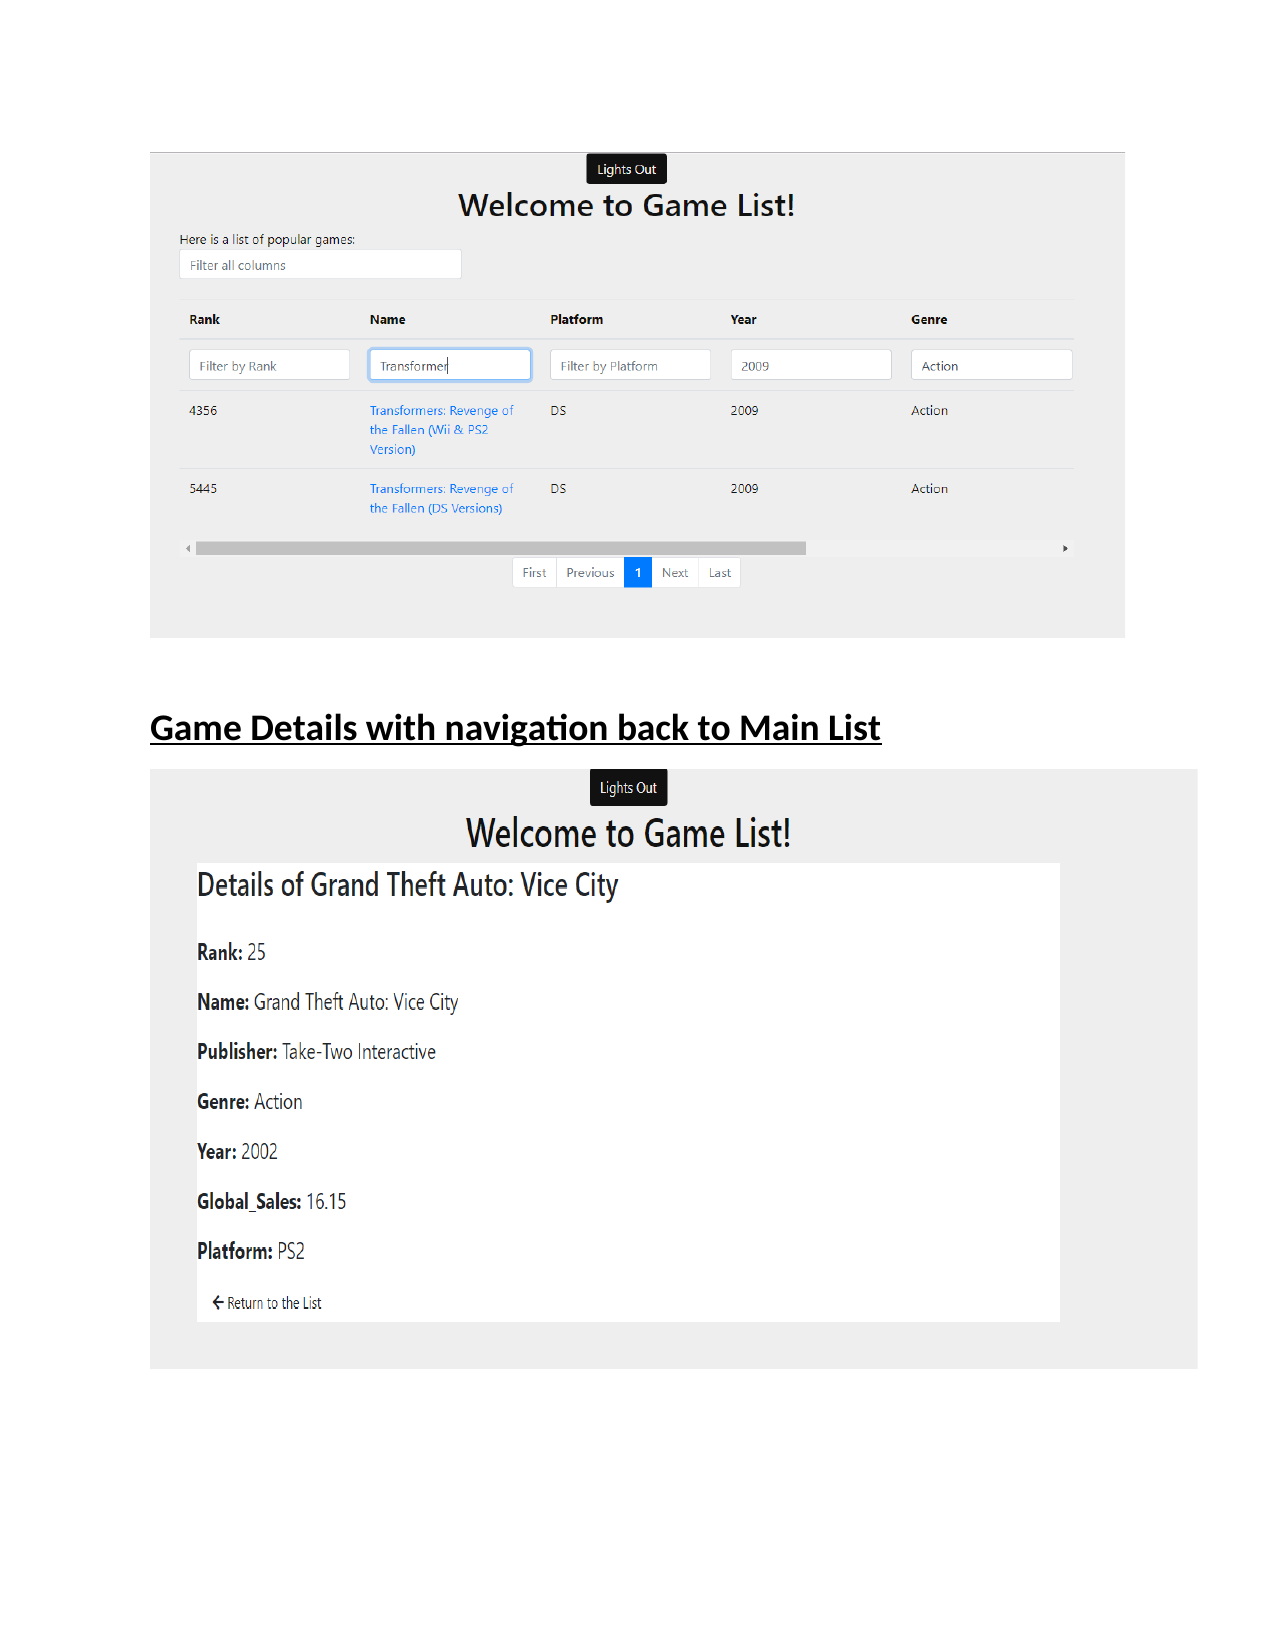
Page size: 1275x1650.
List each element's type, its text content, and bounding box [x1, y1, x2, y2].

picture [150, 150, 1125, 638]
picture [150, 769, 1198, 1369]
text Game Details with navigation back to Main List [150, 704, 1125, 749]
